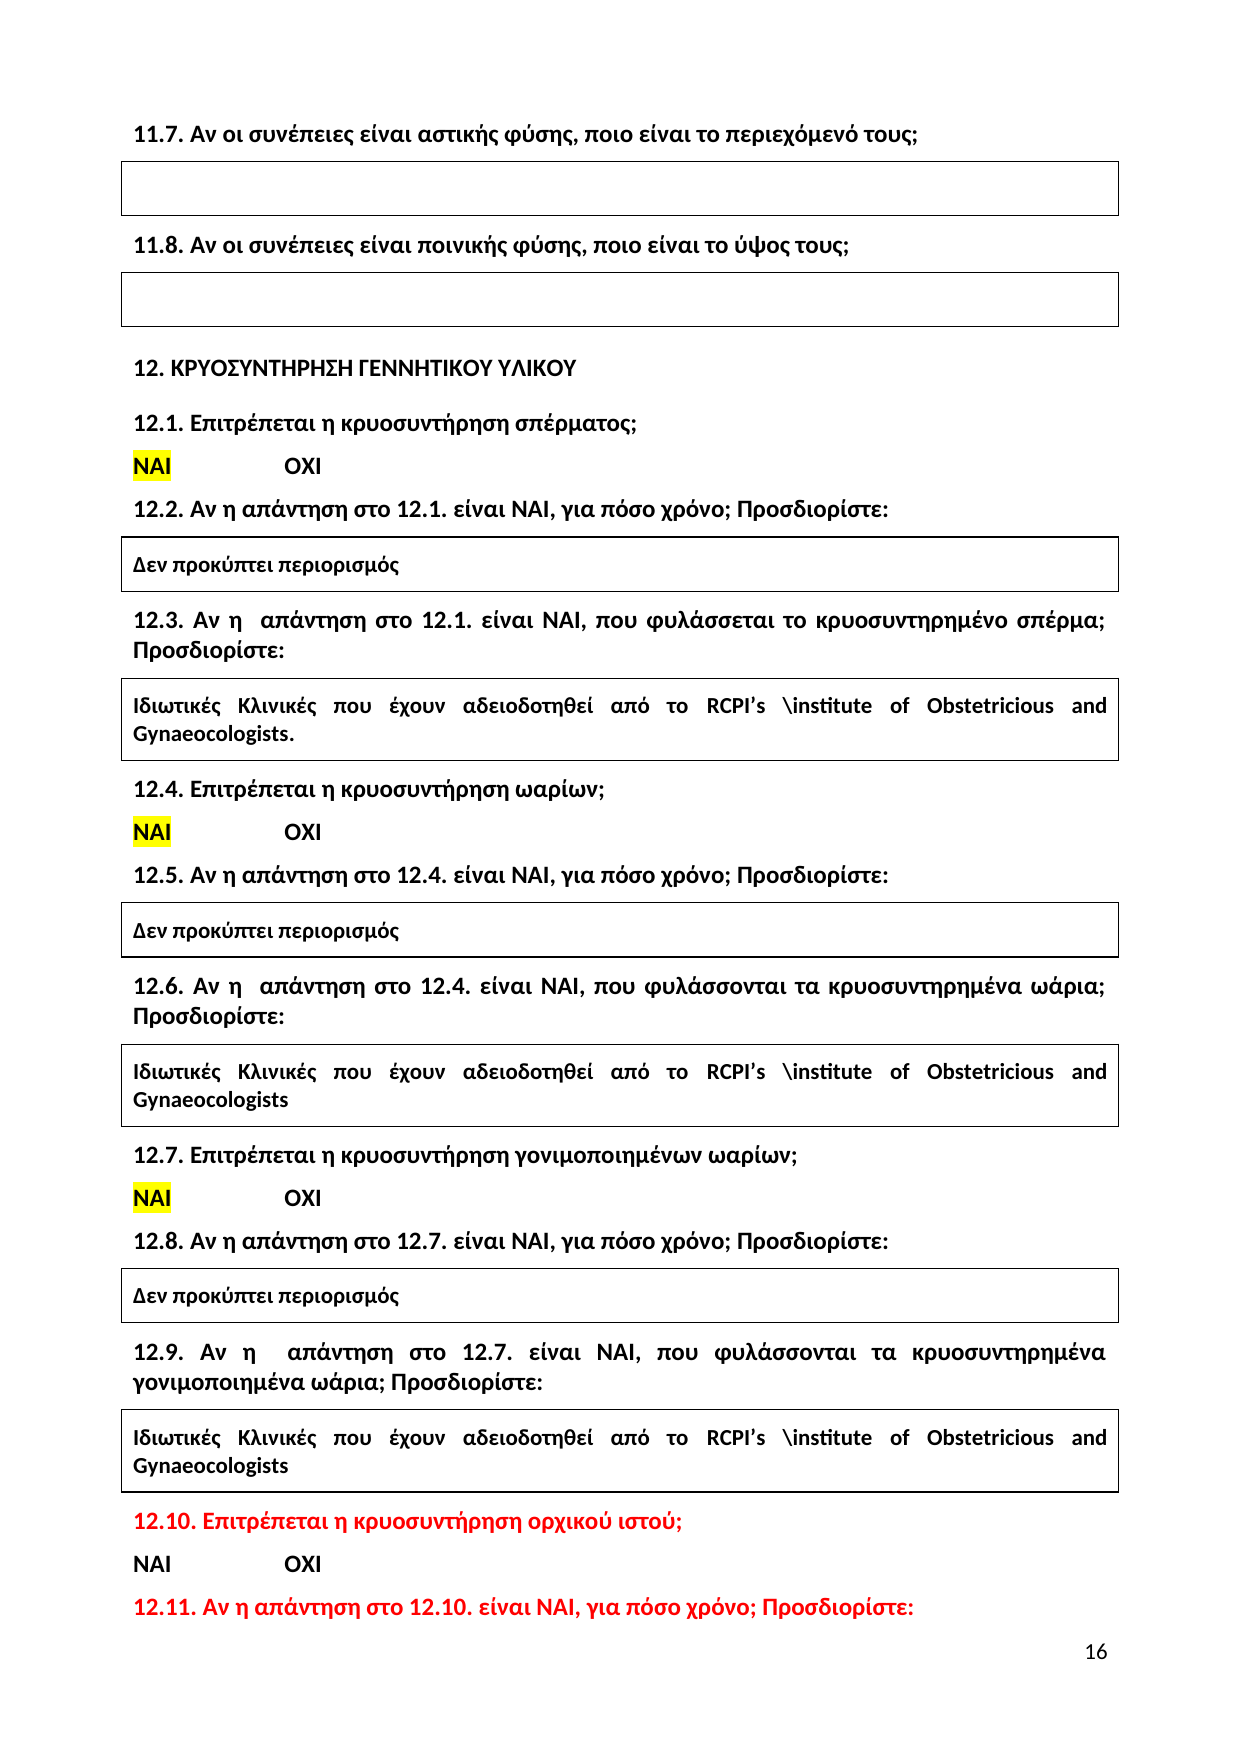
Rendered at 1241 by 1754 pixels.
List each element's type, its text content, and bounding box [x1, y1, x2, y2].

text 12.1. Επιτρέπεται η κρυοσυντήρηση σπέρματος; [133, 407, 1107, 438]
text 12.9. Αν η απάντηση στο 12.7. είναι ΝΑΙ, που φυλάσσονται τα κρυοσυντηρημένα γονιμοποιημένα ωάρια; Προσδιορίστε: [133, 1336, 1107, 1397]
table_header Ιδιωτικές Κλινικές που έχουν αδειοδοτηθεί από το RCPI’s \institute of Obstetricious and Gynaeocologists [122, 1045, 1118, 1126]
table_header Ιδιωτικές Κλινικές που έχουν αδειοδοτηθεί από το RCPI’s \institute of Obstetricious and Gynaeocologists [122, 1410, 1118, 1491]
text 12.11. Αν η απάντηση στο 12.10. είναι ΝΑΙ, για πόσο χρόνο; Προσδιορίστε: [133, 1591, 1107, 1621]
text 12.10. Επιτρέπεται η κρυοσυντήρηση ορχικού ιστού; [133, 1505, 1107, 1535]
table_header Δεν προκύπτει περιορισμός [122, 903, 1118, 956]
text ΝΑΙ ΟΧΙ [171, 450, 1107, 481]
text 12.7. Επιτρέπεται η κρυοσυντήρηση γονιμοποιημένων ωαρίων; [133, 1139, 1107, 1169]
table_header Δεν προκύπτει περιορισμός [122, 1269, 1118, 1322]
text ΝΑΙ ΟΧΙ [171, 1182, 1107, 1213]
subtitle 12. ΚΡΥΟΣΥΝΤΗΡΗΣΗ ΓΕΝΝΗΤΙΚΟΥ ΥΛΙΚΟΥ [133, 352, 1107, 382]
text 11.8. Αν οι συνέπειες είναι ποινικής φύσης, ποιο είναι το ύψος τους; [133, 229, 1107, 259]
table_header Ιδιωτικές Κλινικές που έχουν αδειοδοτηθεί από το RCPI’s \institute of Obstetricious and Gynaeocologists. [122, 679, 1118, 760]
text ΝΑΙ ΟΧΙ [133, 1548, 1107, 1578]
table_header Δεν προκύπτει περιορισμός [122, 538, 1118, 591]
text 12.5. Αν η απάντηση στο 12.4. είναι ΝΑΙ, για πόσο χρόνο; Προσδιορίστε: [133, 859, 1107, 890]
text 12.2. Αν η απάντηση στο 12.1. είναι ΝΑΙ, για πόσο χρόνο; Προσδιορίστε: [133, 493, 1107, 524]
text 12.6. Αν η απάντηση στο 12.4. είναι ΝΑΙ, που φυλάσσονται τα κρυοσυντηρημένα ωάρια; Προσδιορίστε: [133, 970, 1107, 1031]
text 11.7. Αν οι συνέπειες είναι αστικής φύσης, ποιο είναι το περιεχόμενό τους; [133, 118, 1107, 149]
text 12.3. Αν η απάντηση στο 12.1. είναι ΝΑΙ, που φυλάσσεται το κρυοσυντηρημένο σπέρμα; Προσδιορίστε: [133, 604, 1107, 665]
table_header [122, 273, 1118, 326]
text 12.4. Επιτρέπεται η κρυοσυντήρηση ωαρίων; [133, 773, 1107, 804]
table_header [122, 162, 1118, 215]
text 12.8. Αν η απάντηση στο 12.7. είναι ΝΑΙ, για πόσο χρόνο; Προσδιορίστε: [133, 1225, 1107, 1256]
text ΝΑΙ ΟΧΙ [171, 816, 1107, 847]
